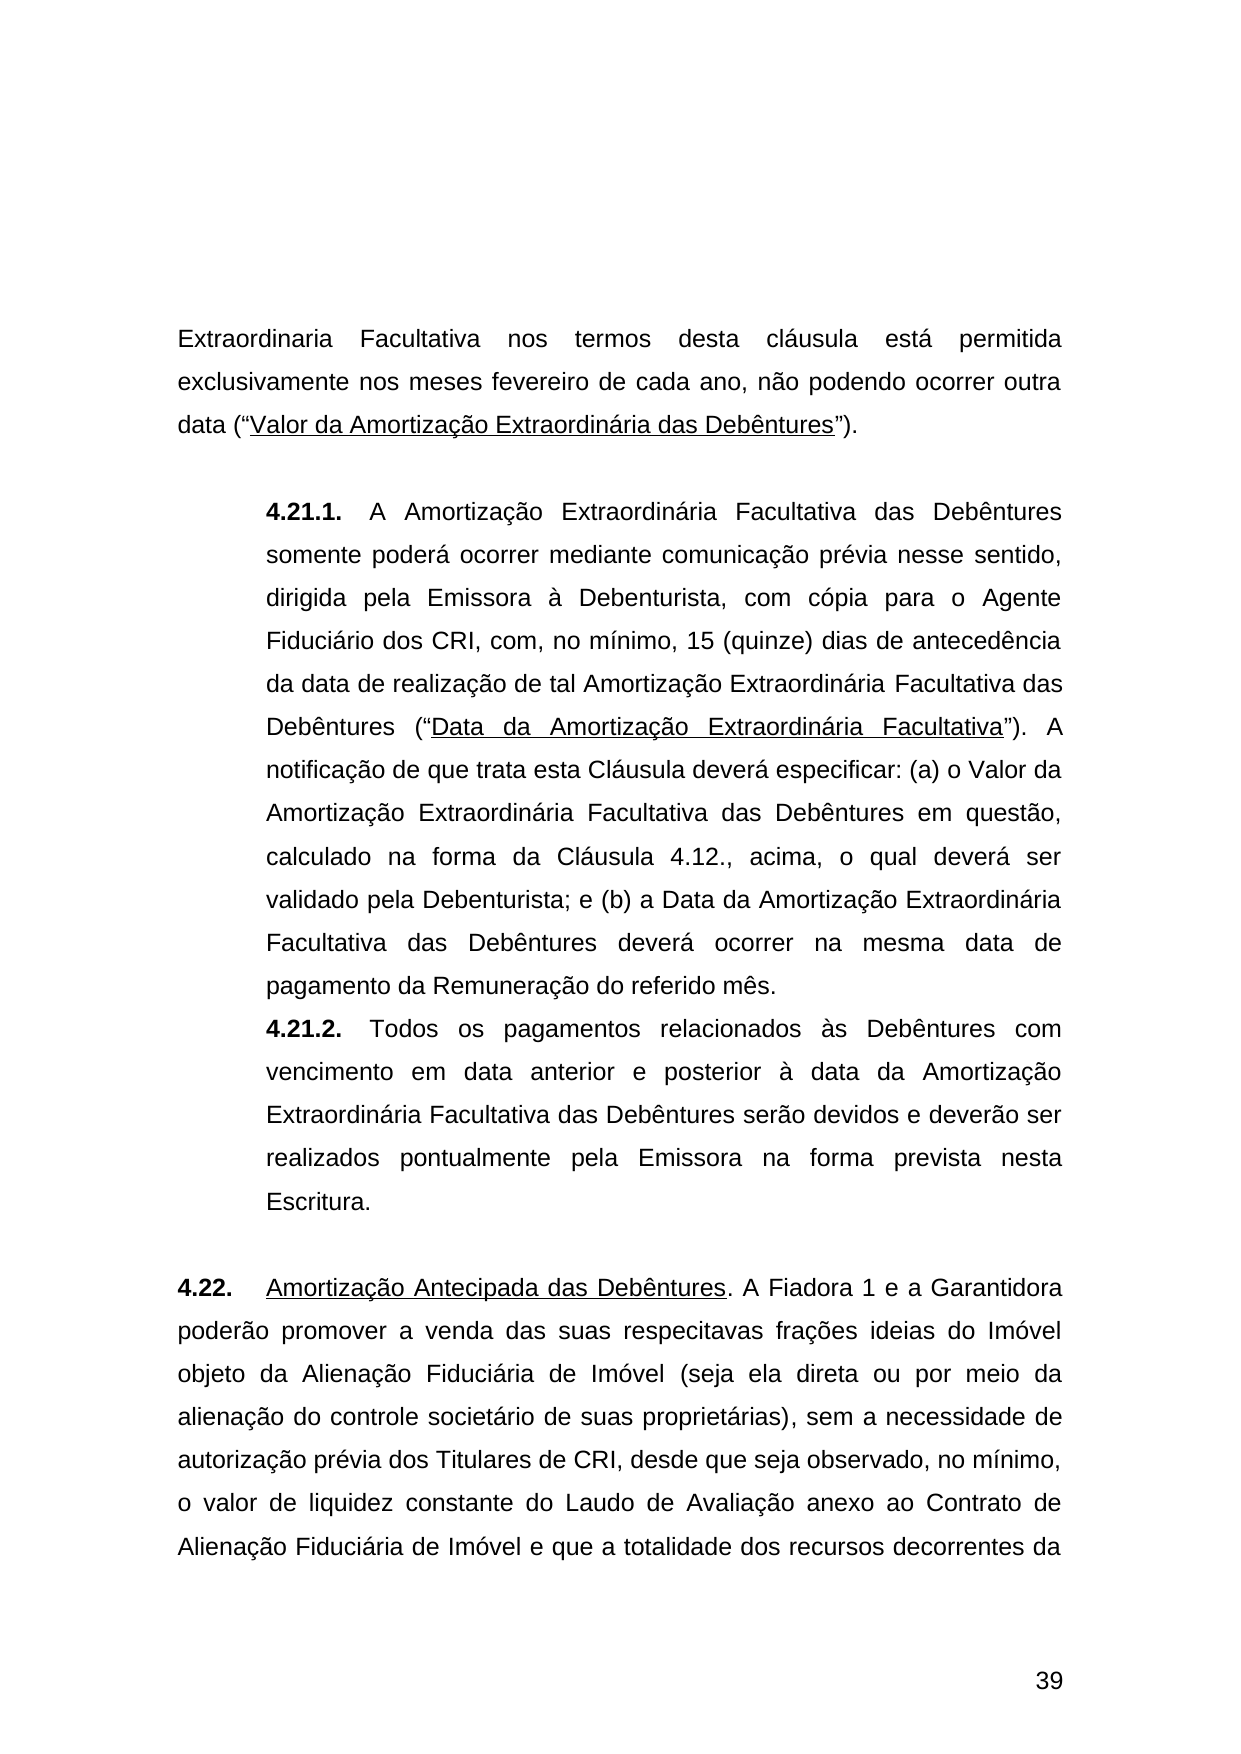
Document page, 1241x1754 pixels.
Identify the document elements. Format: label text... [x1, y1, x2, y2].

list A Amortização Extraordinária Facultativa das Debêntures somente poderá ocorrer mediante comunicação prévia nesse sentido, dirigida pela Emissora à Debenturista, com cópia para o Agente Fiduciário dos CRI, com, no mínimo, 15 (quinze) dias de antecedência da data de realização de tal Amortização Extraordinária Facultativa das Debêntures (“Data da Amortização Extraordinária Facultativa”). A notificação de que trata esta Cláusula deverá especificar: (a) o Valor da Amortização Extraordinária Facultativa das Debêntures em questão, calculado na forma da Cláusula 4.12., acima, o qual deverá ser validado pela Debenturista; e (b) a Data da Amortização Extraordinária Facultativa das Debêntures deverá ocorrer na mesma data de pagamento da Remuneração do referido mês. [266, 497, 1063, 1000]
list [177, 324, 1063, 439]
list Todos os pagamentos relacionados às Debêntures com vencimento em data anterior e posterior à data da Amortização Extraordinária Facultativa das Debêntures serão devidos e deverão ser realizados pontualmente pela Emissora na forma prevista nesta Escritura. [266, 1014, 1063, 1215]
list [177, 1273, 1063, 1560]
